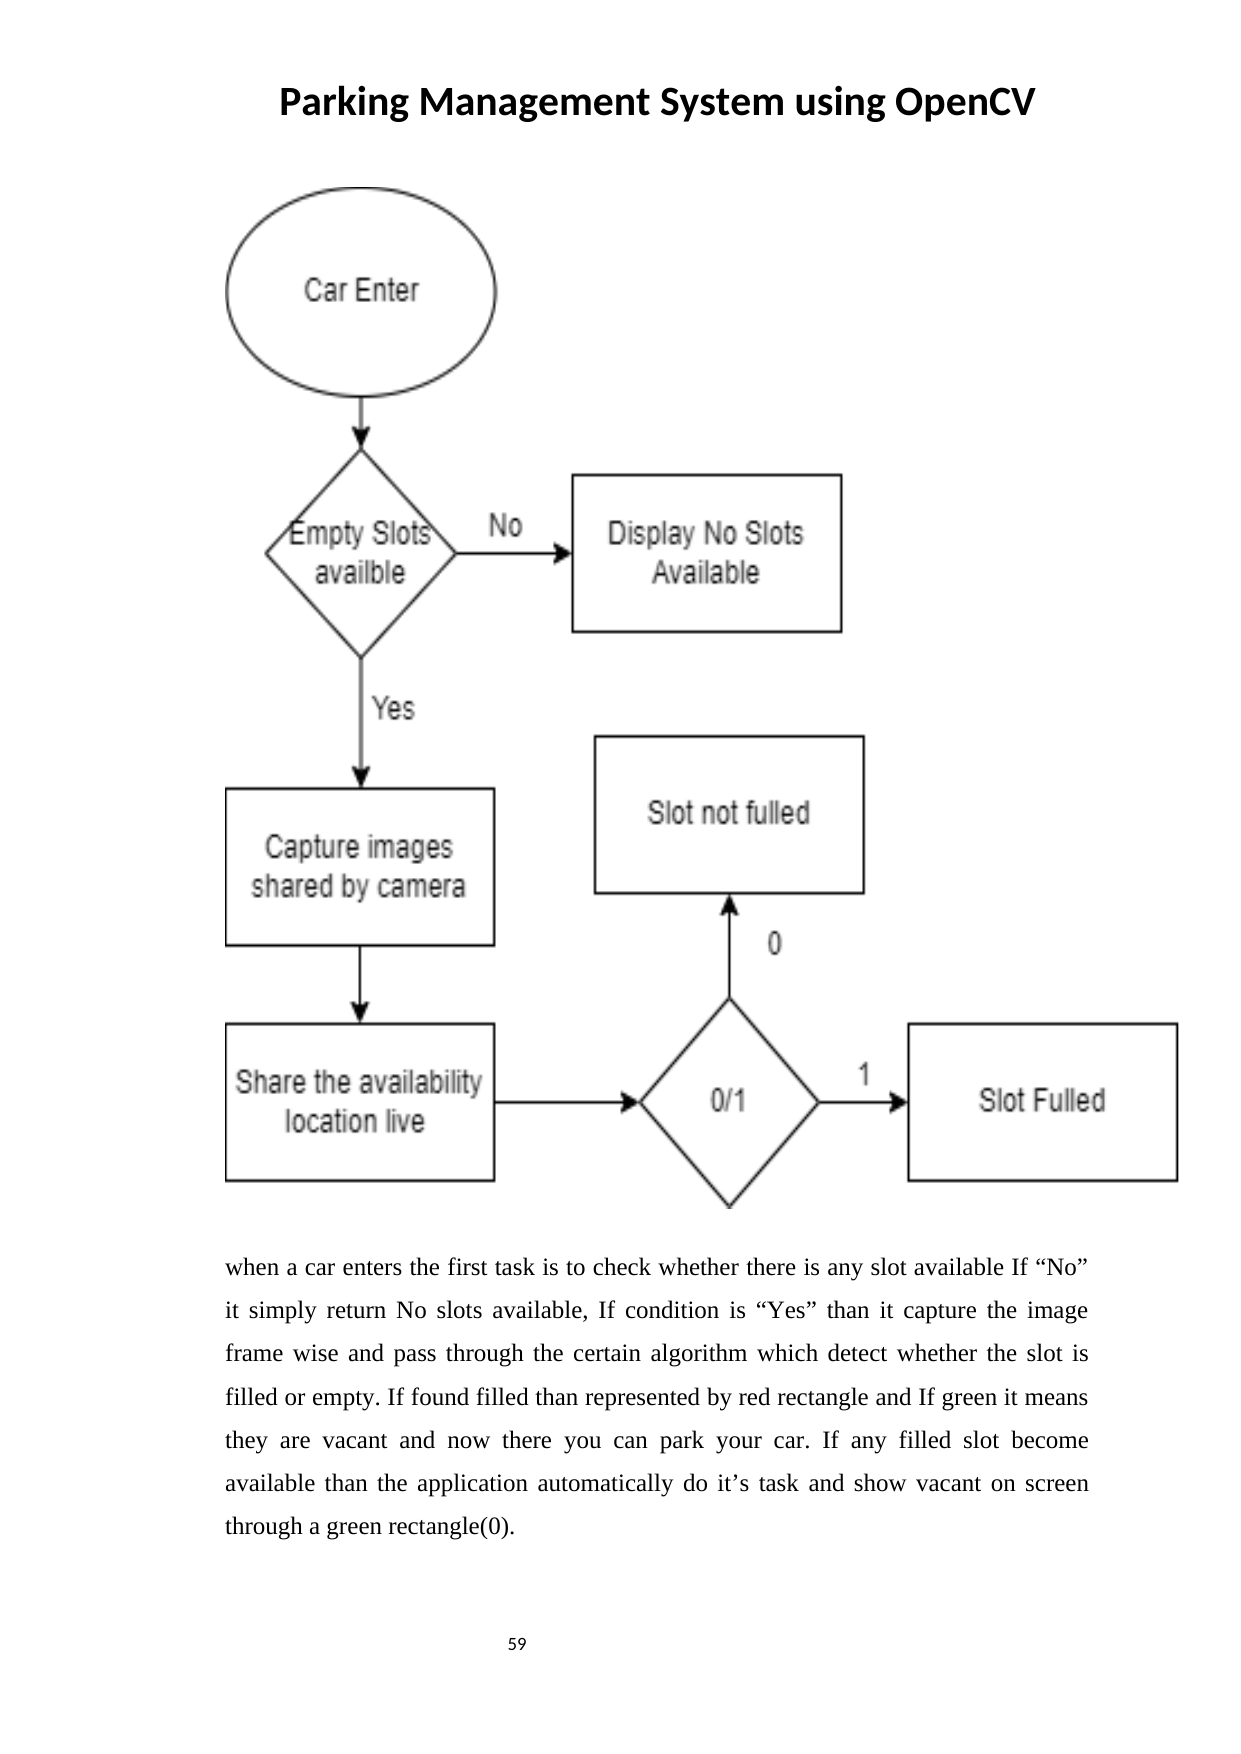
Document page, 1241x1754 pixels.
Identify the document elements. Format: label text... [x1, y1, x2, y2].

text when a car enters the first task is to check whether there is any slot available If “No” it simply return No slots available, If condition is “Yes” than it capture the image frame wise and pass through the certain algorithm which detect whether the slot is filled or empty. If found filled than represented by red rectangle and If green it means they are vacant and now there you can park your car. If any filled slot become available than the application automatically do it’s task and show vacant on screen through a green rectangle(0). [225, 1252, 1090, 1540]
picture [225, 187, 1179, 1209]
